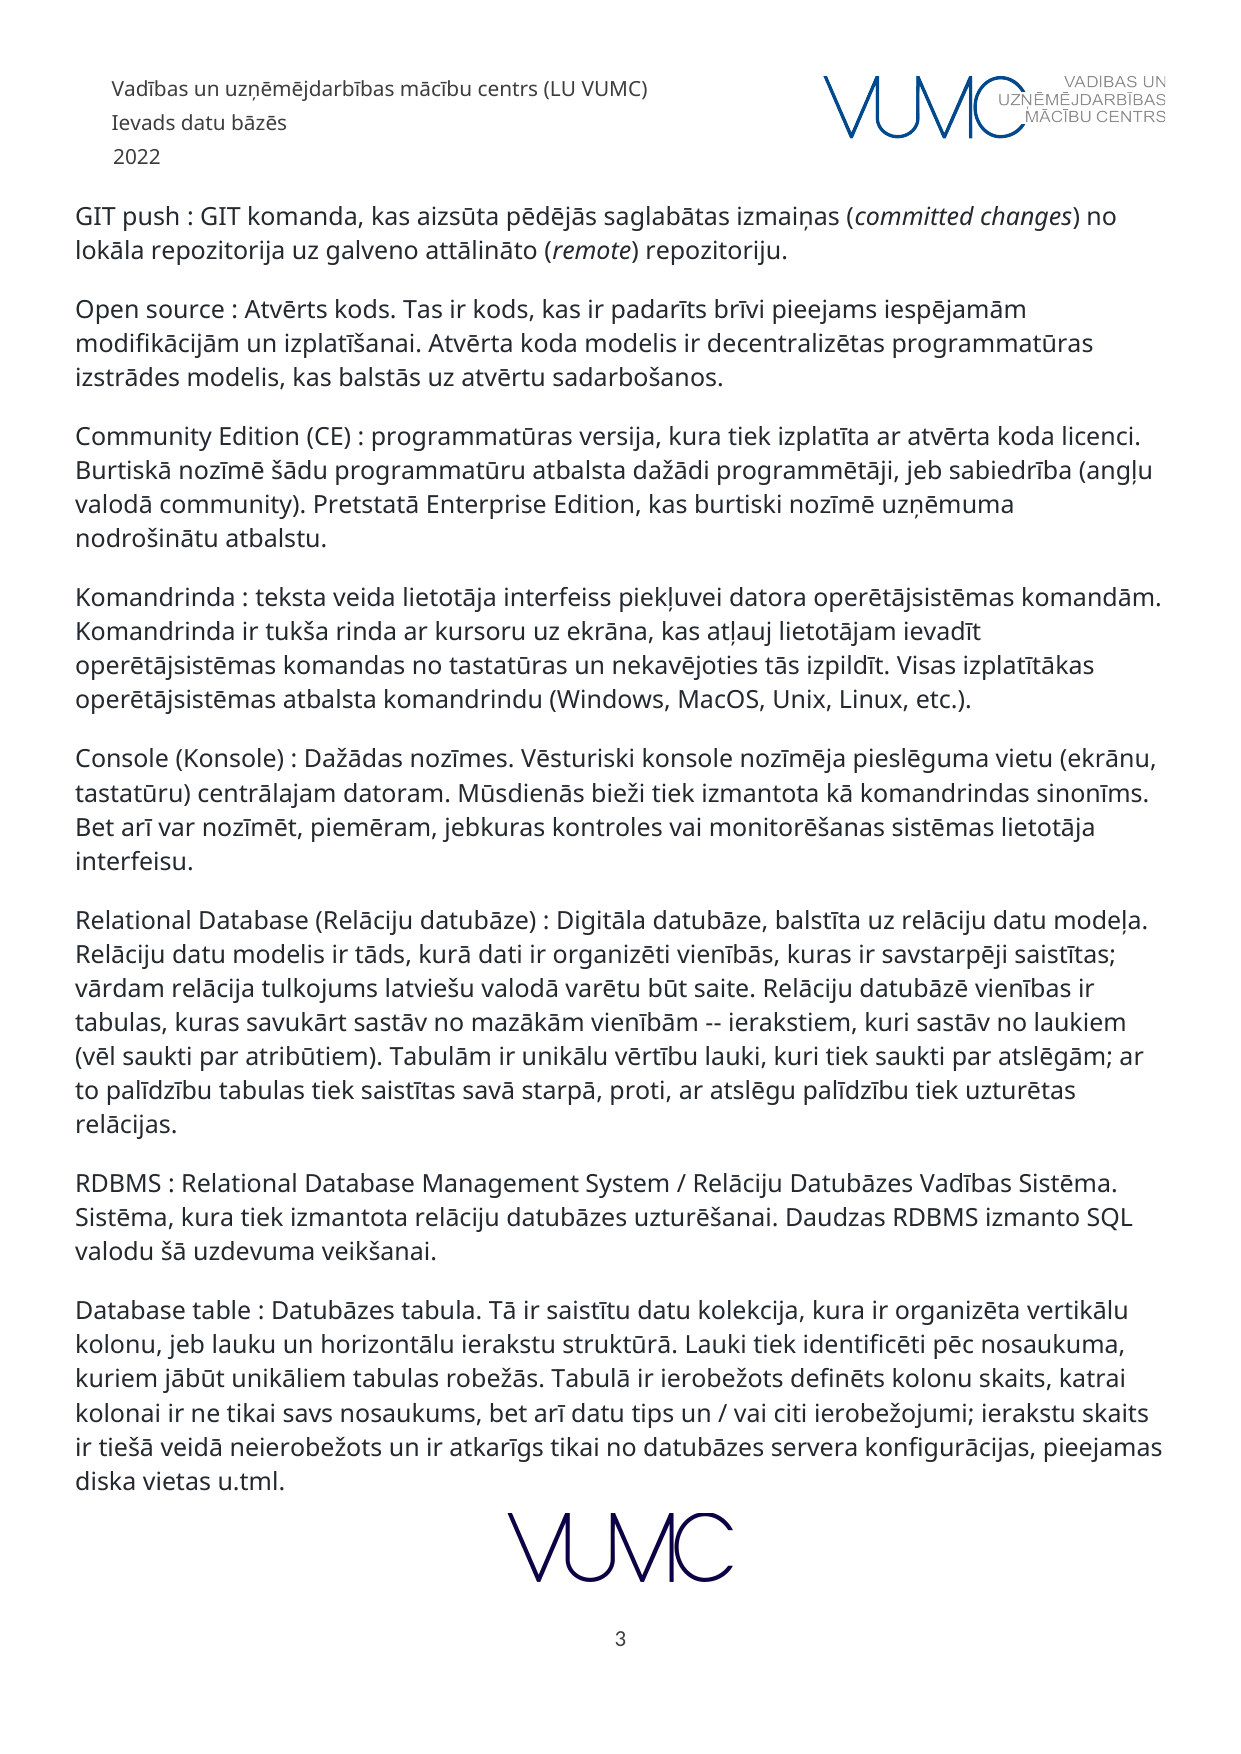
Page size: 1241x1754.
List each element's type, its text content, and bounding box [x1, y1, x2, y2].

picture [507, 1513, 733, 1582]
text Database table : Datubāzes tabula. Tā ir saistītu datu kolekcija, kura ir organizēta vertikālu kolonu, jeb lauku un horizontālu ierakstu struktūrā. Lauki tiek identificēti pēc nosaukuma, kuriem jābūt unikāliem tabulas robežās. Tabulā ir ierobežots definēts kolonu skaits, katrai kolonai ir ne tikai savs nosaukums, bet arī datu tips un / vai citi ierobežojumi; ierakstu skaits ir tiešā veidā neierobežots un ir atkarīgs tikai no datubāzes servera konfigurācijas, pieejamas diska vietas u.tml. [75, 1293, 1165, 1497]
text Community Edition (CE) : programmatūras versija, kura tiek izplatīta ar atvērta koda licenci. Burtiskā nozīmē šādu programmatūru atbalsta dažādi programmētāji, jeb sabiedrība (angļu valodā community). Pretstatā Enterprise Edition, kas burtiski nozīmē uzņēmuma nodrošinātu atbalstu. [75, 419, 1165, 555]
text Komandrinda : teksta veida lietotāja interfeiss piekļuvei datora operētājsistēmas komandām. Komandrinda ir tukša rinda ar kursoru uz ekrāna, kas atļauj lietotājam ievadīt operētājsistēmas komandas no tastatūras un nekavējoties tās izpildīt. Visas izplatītākas operētājsistēmas atbalsta komandrindu (Windows, MacOS, Unix, Linux, etc.). [75, 580, 1165, 716]
text Relational Database (Relāciju datubāze) : Digitāla datubāze, balstīta uz relāciju datu modeļa. Relāciju datu modelis ir tāds, kurā dati ir organizēti vienībās, kuras ir savstarpēji saistītas; vārdam relācija tulkojums latviešu valodā varētu būt saite. Relāciju datubāzē vienības ir tabulas, kuras savukārt sastāv no mazākām vienībām -- ierakstiem, kuri sastāv no laukiem (vēl saukti par atribūtiem). Tabulām ir unikālu vērtību lauki, kuri tiek saukti par atslēgām; ar to palīdzību tabulas tiek saistītas savā starpā, proti, ar atslēgu palīdzību tiek uzturētas relācijas. [75, 902, 1165, 1141]
text Console (Konsole) : Dažādas nozīmes. Vēsturiski konsole nozīmēja pieslēguma vietu (ekrānu, tastatūru) centrālajam datoram. Mūsdienās bieži tiek izmantota kā komandrindas sinonīms. Bet arī var nozīmēt, piemēram, jebkuras kontroles vai monitorēšanas sistēmas lietotāja interfeisu. [75, 741, 1165, 877]
text Open source : Atvērts kods. Tas ir kods, kas ir padarīts brīvi pieejams iespējamām modifikācijām un izplatīšanai. Atvērta koda modelis ir decentralizētas programmatūras izstrādes modelis, kas balstās uz atvērtu sadarbošanos. [75, 291, 1165, 394]
text GIT push : GIT komanda, kas aizsūta pēdējās saglabātas izmaiņas (committed changes) no lokāla repozitorija uz galveno attālināto (remote) repozitoriju. [75, 198, 1165, 266]
picture [823, 75, 1166, 156]
text RDBMS : Relational Database Management System / Relāciju Datubāzes Vadības Sistēma. Sistēma, kura tiek izmantota relāciju datubāzes uzturēšanai. Daudzas RDBMS izmanto SQL valodu šā uzdevuma veikšanai. [75, 1166, 1165, 1268]
